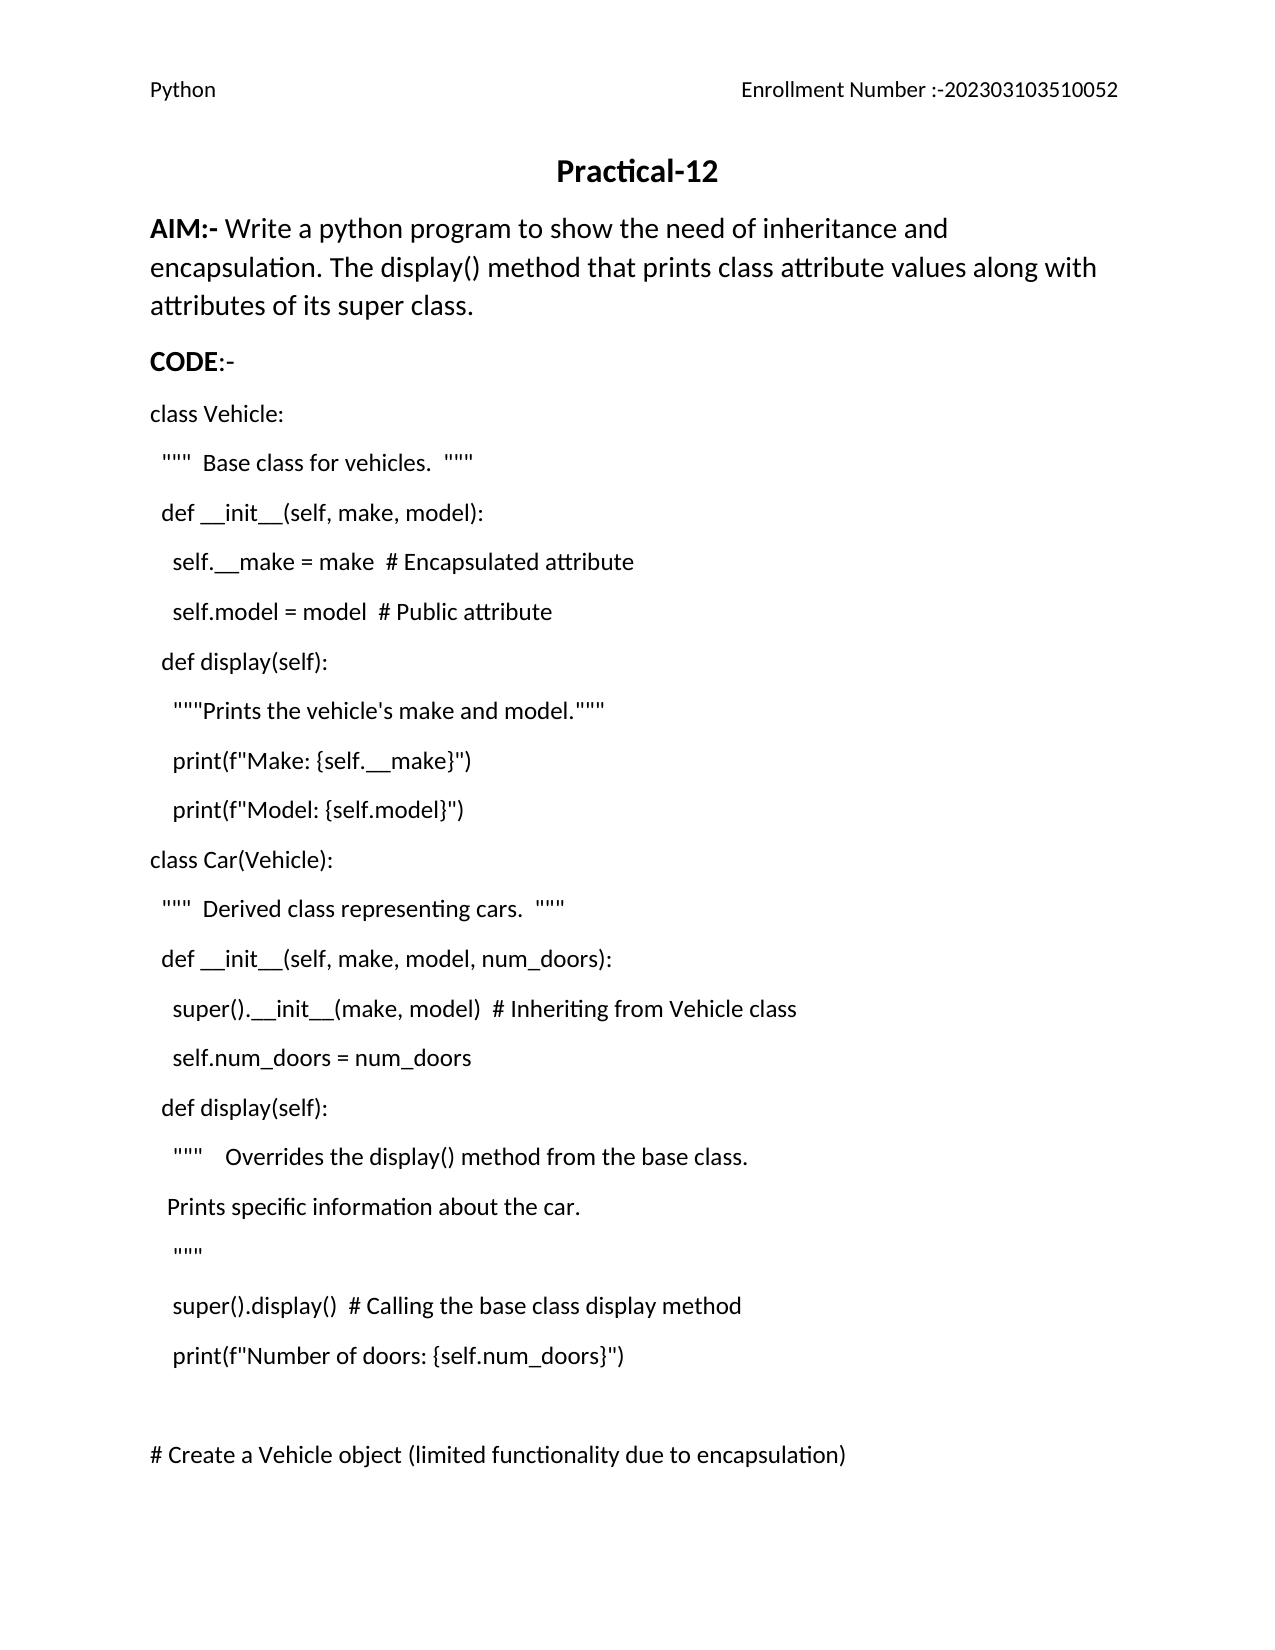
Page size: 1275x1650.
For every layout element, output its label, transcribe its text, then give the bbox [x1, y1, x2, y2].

text """ Derived class representing cars. """ [150, 893, 1125, 924]
text self.model = model # Public attribute [150, 596, 1125, 627]
text AIM:- Write a python program to show the need of inheritance and encapsulation. The display() method that prints class attribute values along with attributes of its super class. [150, 211, 1125, 323]
text def __init__(self, make, model, num_doors): [150, 943, 1125, 974]
text Prints specific information about the car. [150, 1191, 1125, 1222]
text print(f"Model: {self.model}") [150, 794, 1125, 825]
text self.__make = make # Encapsulated attribute [150, 546, 1125, 577]
text """Prints the vehicle's make and model.""" [150, 695, 1125, 726]
text def display(self): [150, 646, 1125, 676]
text """ Overrides the display() method from the base class. [150, 1141, 1125, 1172]
text """ Base class for vehicles. """ [150, 447, 1125, 478]
text def display(self): [150, 1092, 1125, 1122]
text self.num_doors = num_doors [150, 1042, 1125, 1073]
text super().__init__(make, model) # Inheriting from Vehicle class [150, 993, 1125, 1023]
text class Vehicle: [150, 398, 1125, 428]
text print(f"Number of doors: {self.num_doors}") [150, 1340, 1125, 1370]
text print(f"Make: {self.__make}") [150, 745, 1125, 775]
text Practical-12 [150, 150, 1125, 191]
text super().display() # Calling the base class display method [150, 1290, 1125, 1321]
text def __init__(self, make, model): [150, 497, 1125, 527]
text # Create a Vehicle object (limited functionality due to encapsulation) [150, 1439, 1125, 1469]
text CODE:- [150, 343, 1125, 378]
text class Car(Vehicle): [150, 844, 1125, 874]
text """ [150, 1241, 1125, 1271]
